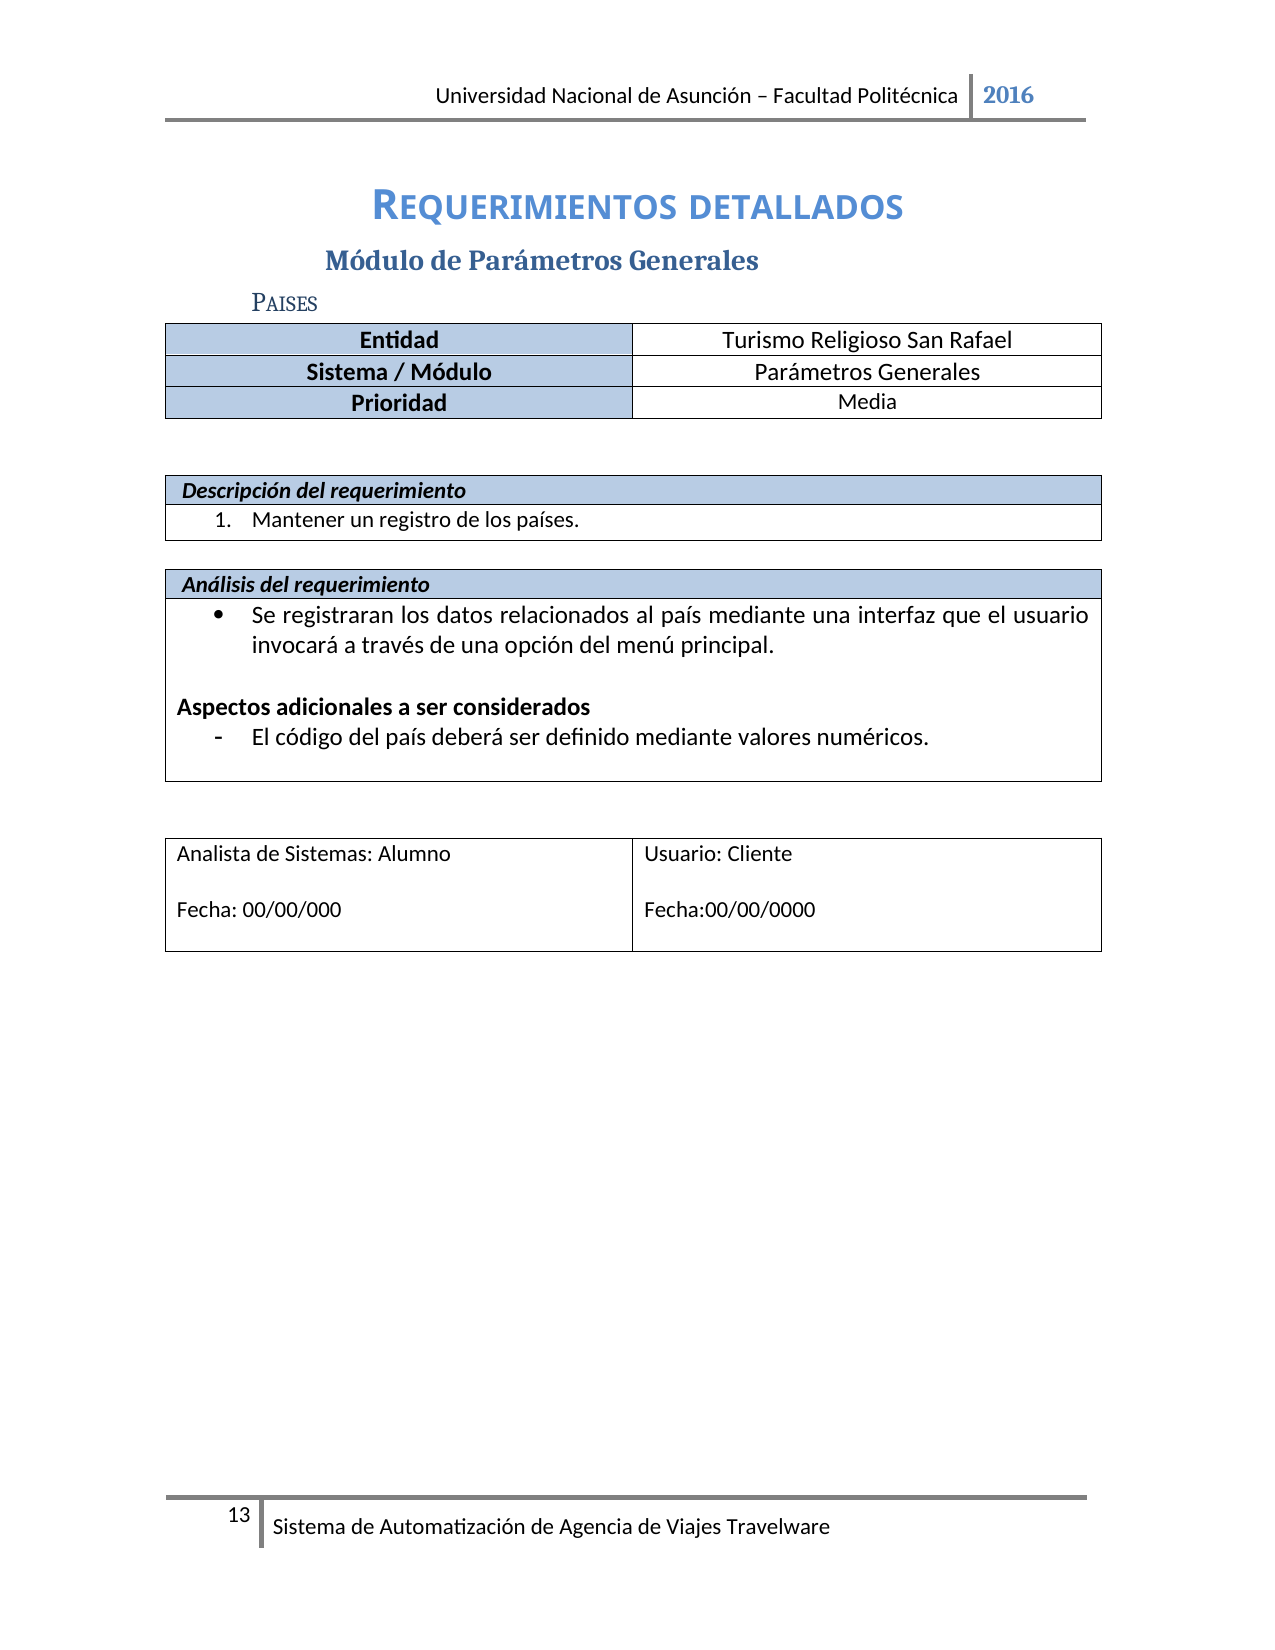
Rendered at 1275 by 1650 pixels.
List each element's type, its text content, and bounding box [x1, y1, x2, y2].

table_cell Se registraran los datos relacionados al país mediante una interfaz que el usuario invocará a través de una opción del menú principal. Aspectos adicionales a ser considerados El código del país deberá ser definido mediante valores numéricos. [166, 599, 1101, 781]
table_header Turismo Religioso San Rafael [633, 324, 1101, 354]
table_header Análisis del requerimiento [166, 570, 1101, 598]
subtitle Paises [177, 287, 1098, 318]
table_cell Sistema / Módulo [166, 356, 632, 386]
subtitle Requerimientos detallados [177, 175, 1098, 232]
table_cell Parámetros Generales [633, 356, 1101, 386]
subtitle Módulo de Parámetros Generales [251, 244, 1098, 278]
table_cell Prioridad [166, 387, 632, 418]
table_header Analista de Sistemas: Alumno Fecha: 00/00/000 [166, 839, 632, 951]
table_cell Mantener un registro de los países. [166, 505, 1101, 540]
table_header Descripción del requerimiento [166, 476, 1101, 504]
table_cell Media [633, 387, 1101, 418]
table_header Entidad [166, 324, 632, 354]
table_header Usuario: Cliente Fecha:00/00/0000 [633, 839, 1101, 951]
